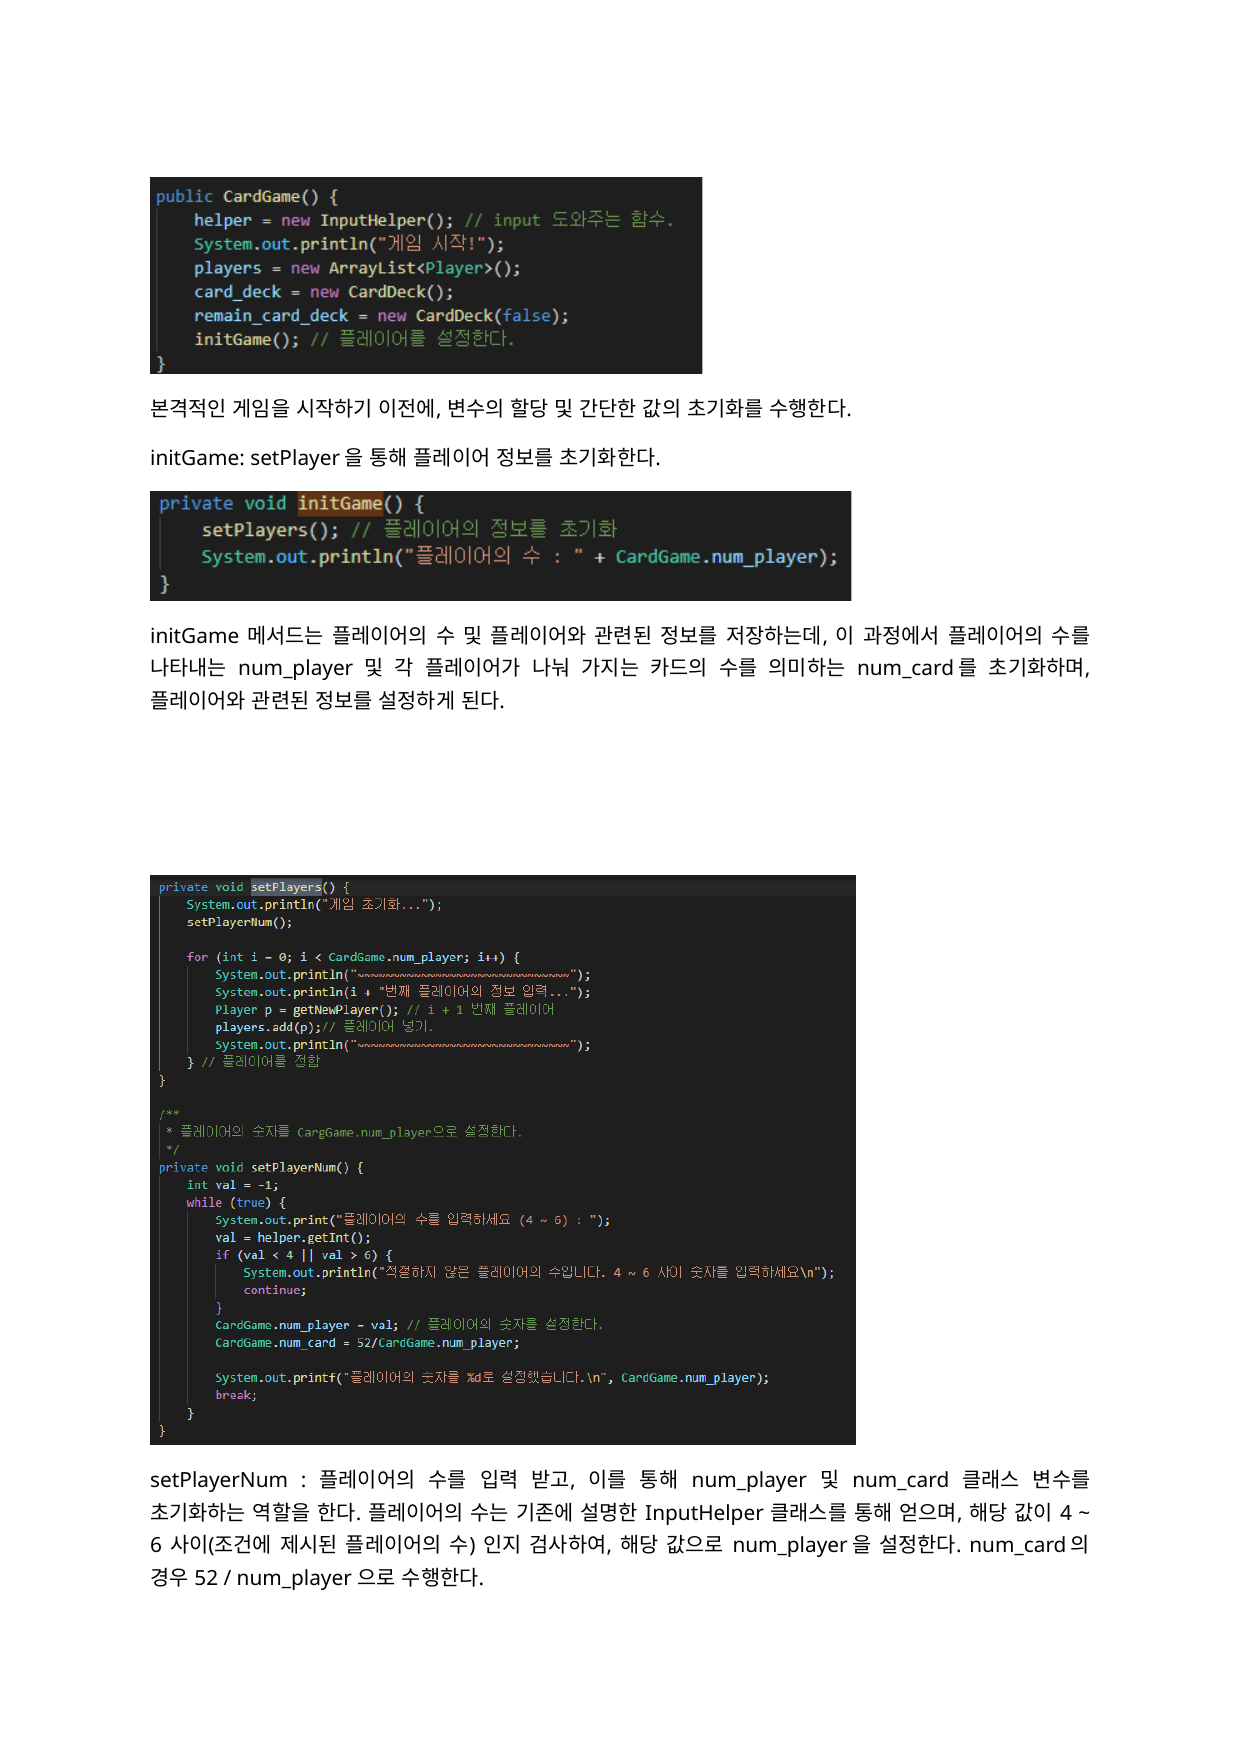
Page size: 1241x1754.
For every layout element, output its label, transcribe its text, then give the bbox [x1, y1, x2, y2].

text setPlayerNum : 플레이어의 수를 입력 받고, 이를 통해 num_player 및 num_card 클래스 변수를 초기화하는 역할을 한다. 플레이어의 수는 기존에 설명한 InputHelper 클래스를 통해 얻으며, 해당 값이 4 ~ 6 사이(조건에 제시된 플레이어의 수) 인지 검사하여, 해당 값으로 num_player을 설정한다. num_card의 경우 52 / num_player 으로 수행한다. [150, 1463, 1090, 1592]
text 본격적인 게임을 시작하기 이전에, 변수의 할당 및 간단한 값의 초기화를 수행한다. [150, 392, 1090, 423]
picture [150, 491, 852, 601]
text initGame 메서드는 플레이어의 수 및 플레이어와 관련된 정보를 저장하는데, 이 과정에서 플레이어의 수를 나타내는 num_player 및 각 플레이어가 나눠 가지는 카드의 수를 의미하는 num_card를 초기화하며, 플레이어와 관련된 정보를 설정하게 된다. [150, 619, 1090, 715]
picture [150, 875, 856, 1445]
picture [150, 177, 703, 374]
text initGame: setPlayer을 통해 플레이어 정보를 초기화한다. [150, 442, 1090, 472]
